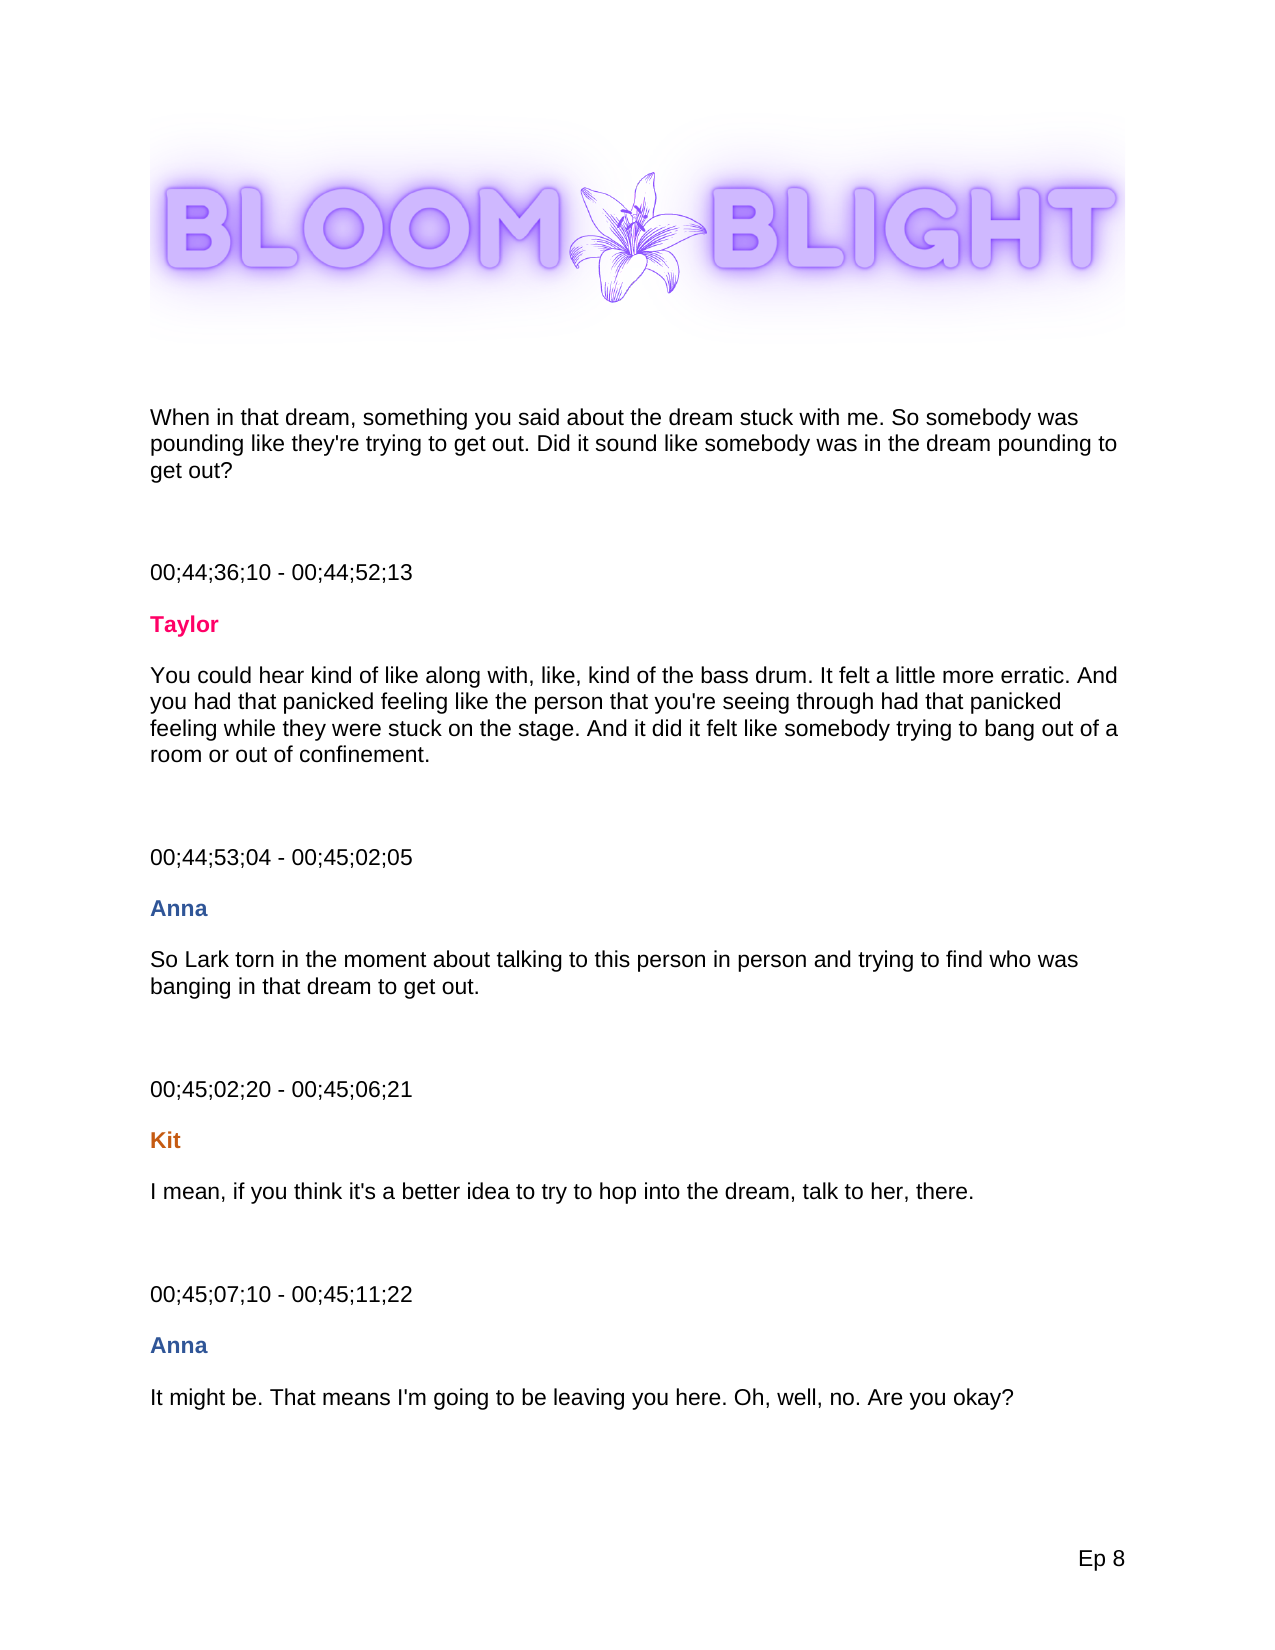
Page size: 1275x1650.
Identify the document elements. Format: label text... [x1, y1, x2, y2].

text So Lark torn in the moment about talking to this person in person and trying to find who was banging in that dream to get out. [150, 946, 1125, 999]
text 00;44;53;04 - 00;45;02;05 [150, 844, 1125, 870]
picture [150, 75, 1125, 400]
text Anna [150, 1332, 1125, 1359]
text When in that dream, something you said about the dream stuck with me. So somebody was pounding like they're trying to get out. Did it sound like somebody was in the dream pounding to get out? [150, 404, 1125, 483]
text I mean, if you think it's a better idea to try to hop into the dream, talk to her, there. [150, 1178, 1125, 1204]
text It might be. That means I'm going to be leaving you here. Oh, well, no. Are you okay? [150, 1384, 1125, 1410]
text 00;45;02;20 - 00;45;06;21 [150, 1076, 1125, 1102]
text 00;44;36;10 - 00;44;52;13 [150, 559, 1125, 586]
text Taylor [150, 611, 1125, 637]
text 00;45;07;10 - 00;45;11;22 [150, 1281, 1125, 1307]
text Anna [150, 895, 1125, 921]
text Kit [150, 1127, 1125, 1153]
text You could hear kind of like along with, like, kind of the bass drum. It felt a little more erratic. And you had that panicked feeling like the person that you're seeing through had that panicked feeling while they were stuck on the stage. And it did it felt like somebody trying to bang out of a room or out of confinement. [150, 662, 1125, 767]
